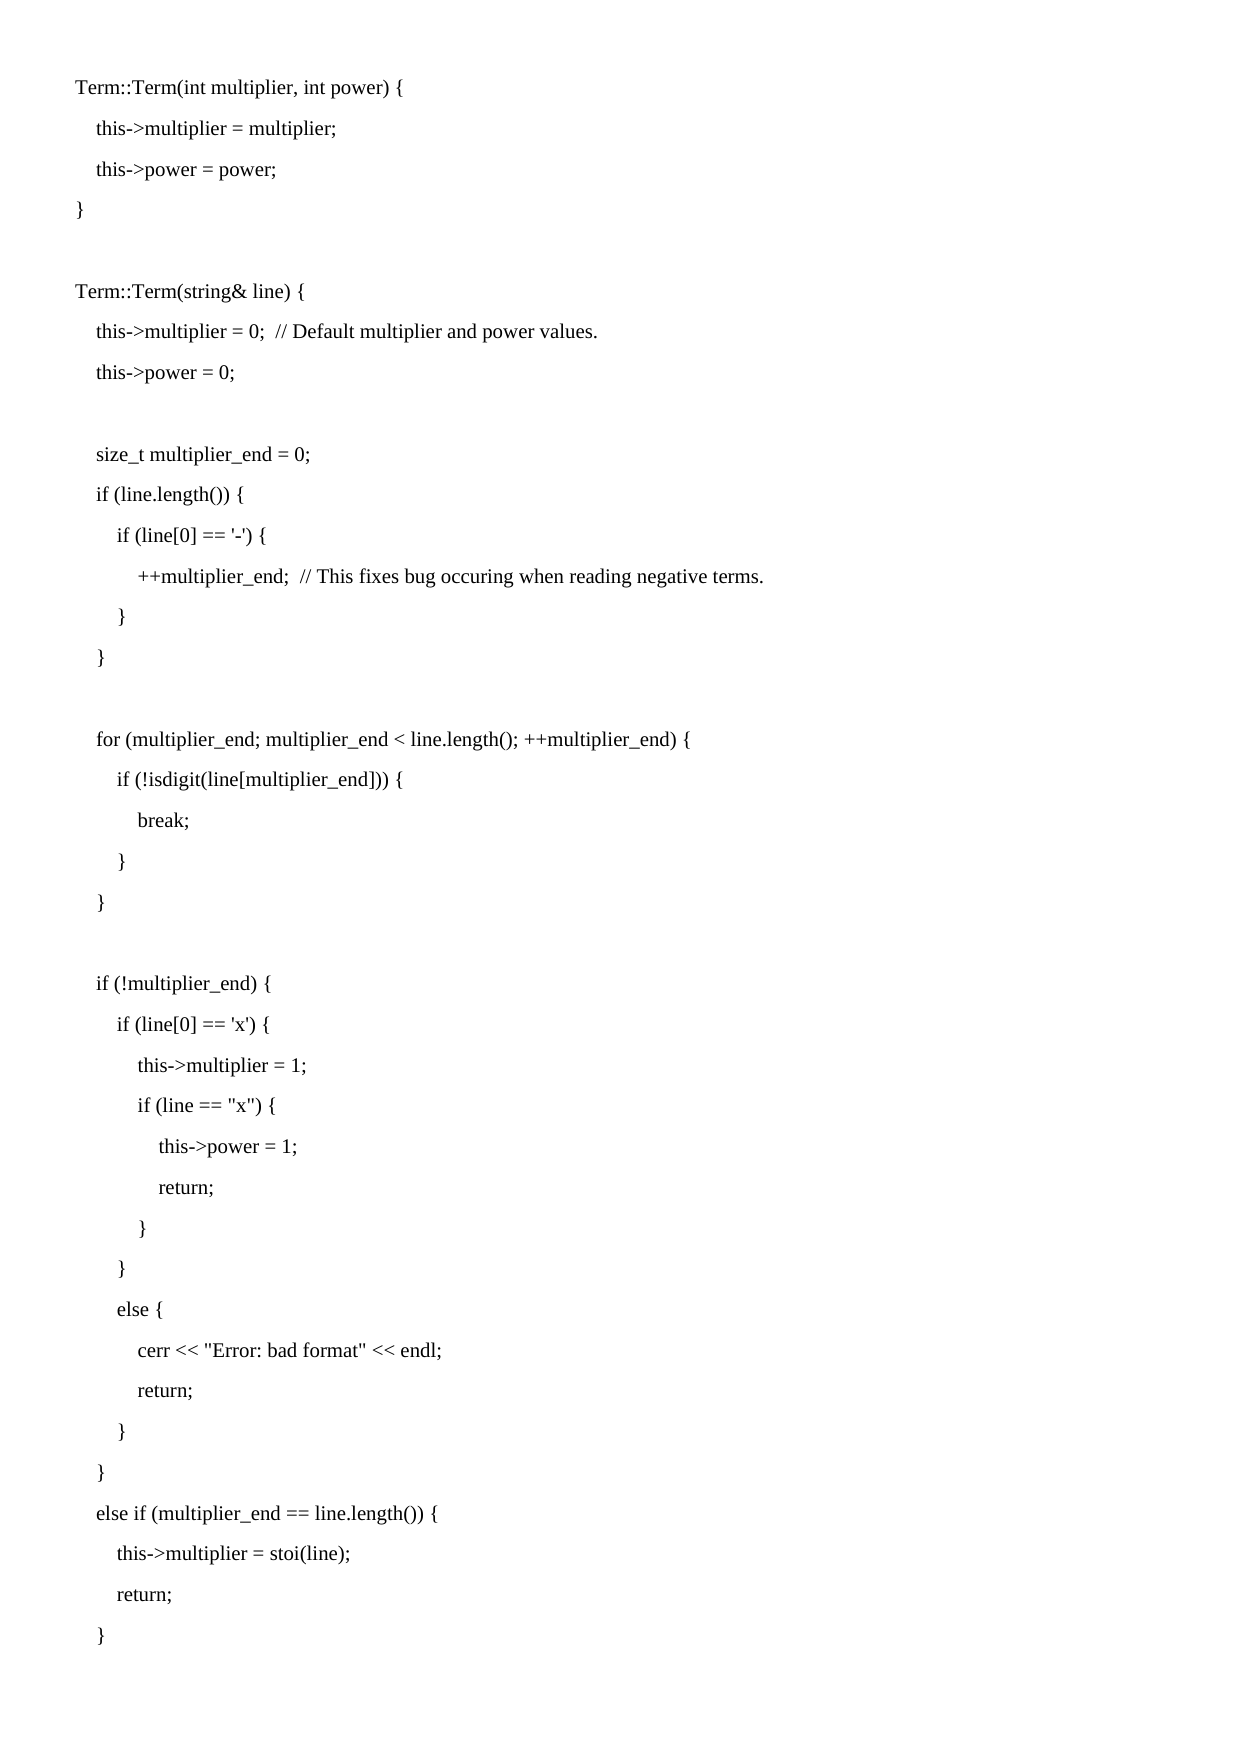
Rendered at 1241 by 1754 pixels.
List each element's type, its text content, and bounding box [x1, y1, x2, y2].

text if (!isdigit(line[multiplier_end])) { [75, 767, 1165, 791]
text return; [75, 1378, 1165, 1402]
text this->power = 0; [75, 360, 1165, 384]
text this->multiplier = 1; [75, 1052, 1165, 1077]
text if (line[0] == '-') { [75, 523, 1165, 547]
text this->power = 1; [75, 1134, 1165, 1158]
text return; [75, 1175, 1165, 1199]
text break; [75, 808, 1165, 832]
text cerr << "Error: bad format" << endl; [75, 1338, 1165, 1362]
text } [75, 197, 1165, 221]
text size_t multiplier_end = 0; [75, 442, 1165, 466]
text this->power = power; [75, 156, 1165, 181]
text } [75, 604, 1165, 628]
text } [75, 1419, 1165, 1443]
text if (line == "x") { [75, 1093, 1165, 1117]
text this->multiplier = 0; // Default multiplier and power values. [75, 319, 1165, 343]
text else if (multiplier_end == line.length()) { [75, 1501, 1165, 1524]
text } [75, 1460, 1165, 1484]
text if (line.length()) { [75, 482, 1165, 506]
text for (multiplier_end; multiplier_end < line.length(); ++multiplier_end) { [75, 727, 1165, 751]
text } [75, 1256, 1165, 1280]
text this->multiplier = multiplier; [75, 116, 1165, 140]
text } [75, 645, 1165, 669]
text } [75, 849, 1165, 873]
text ++multiplier_end; // This fixes bug occuring when reading negative terms. [75, 564, 1165, 588]
text return; [75, 1582, 1165, 1606]
text } [75, 889, 1165, 914]
text this->multiplier = stoi(line); [75, 1541, 1165, 1565]
text Term::Term(int multiplier, int power) { [75, 75, 1165, 99]
text else { [75, 1297, 1165, 1321]
text if (!multiplier_end) { [75, 971, 1165, 995]
text } [75, 1623, 1165, 1647]
text Term::Term(string& line) { [75, 279, 1165, 303]
text } [75, 1215, 1165, 1239]
text if (line[0] == 'x') { [75, 1012, 1165, 1036]
